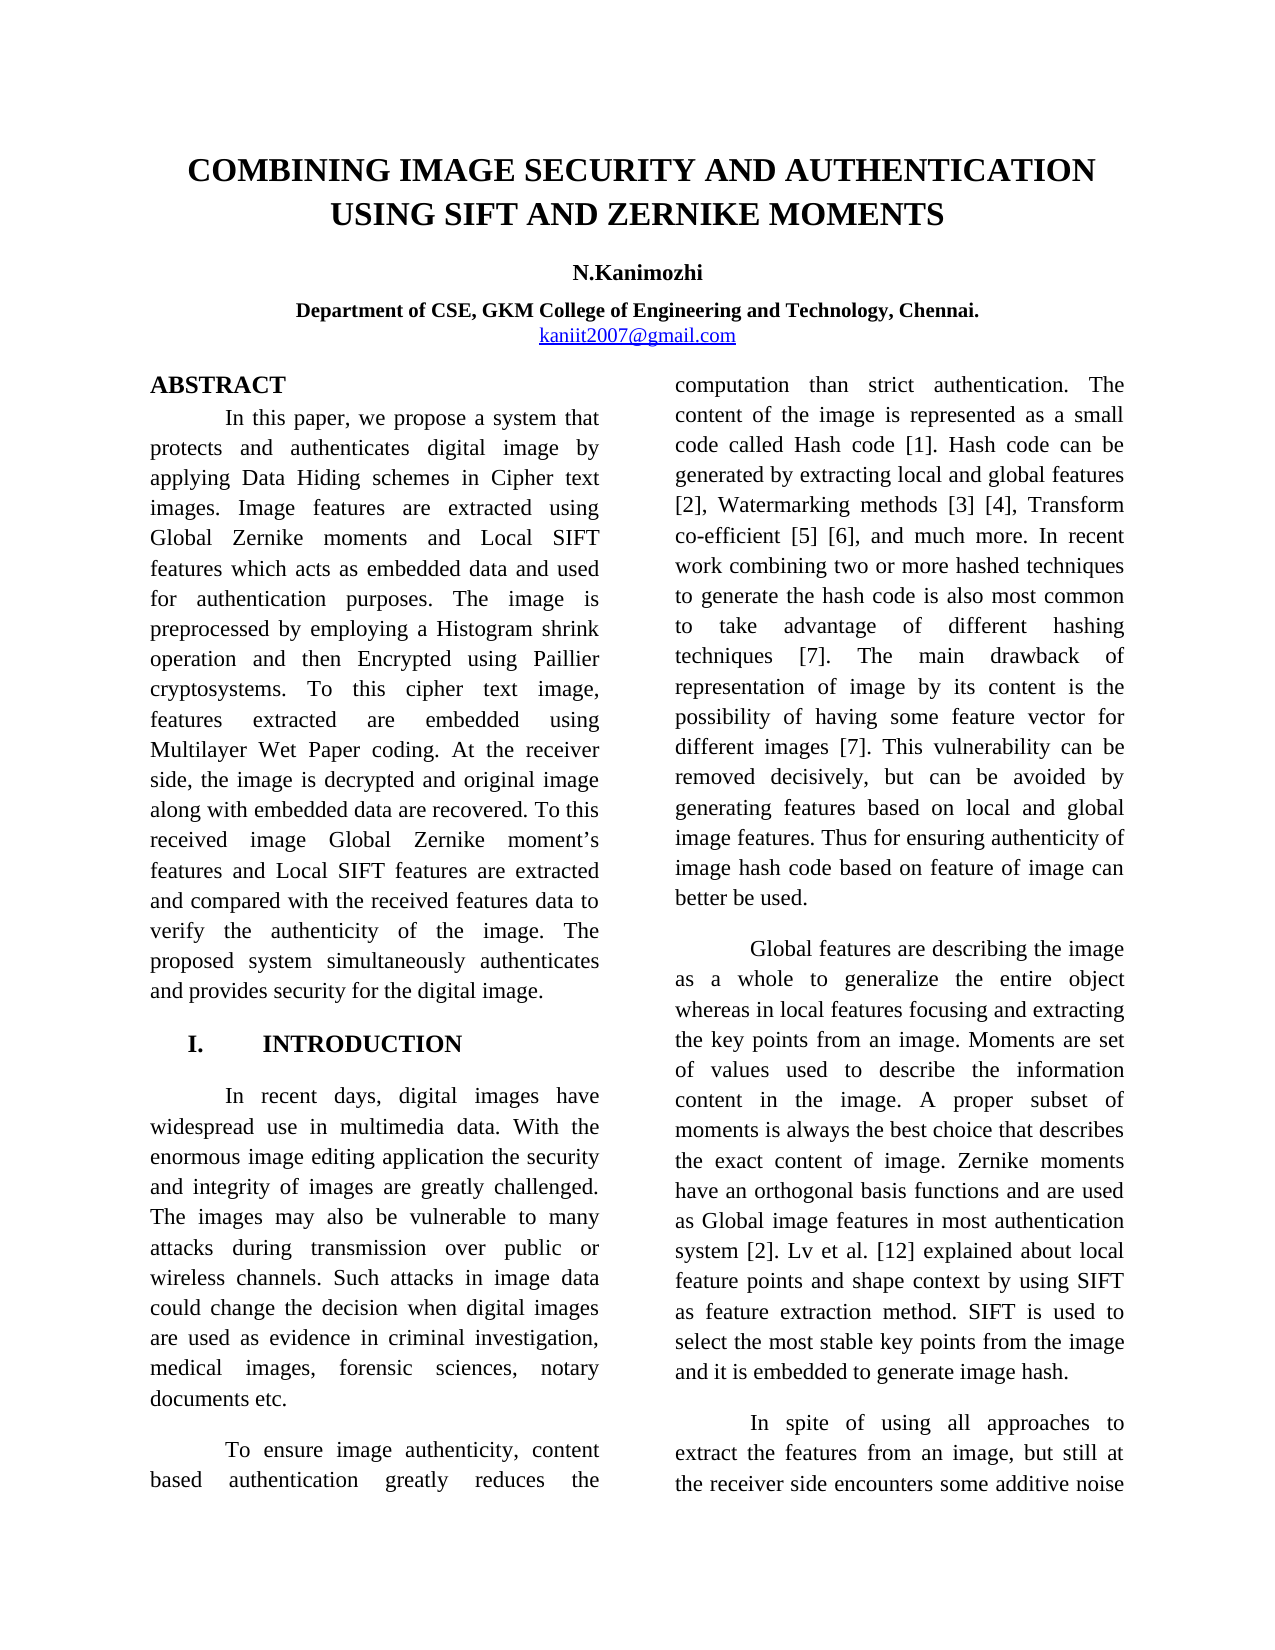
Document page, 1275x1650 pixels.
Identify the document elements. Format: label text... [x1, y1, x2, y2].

text Global features are describing the image as a whole to generalize the entire object whereas in local features focusing and extracting the key points from an image. Moments are set of values used to describe the information content in the image. A proper subset of moments is always the best choice that describes the exact content of image. Zernike moments have an orthogonal basis functions and are used as Global image features in most authentication system [2]. Lv et al. [12] explained about local feature points and shape context by using SIFT as feature extraction method. SIFT is used to select the most stable key points from the image and it is embedded to generate image hash. [675, 935, 1125, 1384]
text COMBINING IMAGE SECURITY AND AUTHENTICATION USING SIFT AND ZERNIKE MOMENTS [150, 150, 1125, 232]
list INTRODUCTION [187, 1029, 600, 1057]
text ABSTRACT [150, 371, 600, 399]
text kaniit2007@gmail.com [150, 322, 1125, 347]
text N.Kanimozhi [150, 259, 1125, 285]
text To ensure image authenticity, content based authentication greatly reduces the computation than strict authentication. The content of the image is represented as a small code called Hash code [1]. Hash code can be generated by extracting local and global features [2], Watermarking methods [3] [4], Transform co-efficient [5] [6], and much more. In recent work combining two or more hashed techniques to generate the hash code is also most common to take advantage of different hashing techniques [7]. The main drawback of representation of image by its content is the possibility of having some feature vector for different images [7]. This vulnerability can be removed decisively, but can be avoided by generating features based on local and global image features. Thus for ensuring authenticity of image hash code based on feature of image can better be used. [675, 371, 1125, 911]
text In recent days, digital images have widespread use in multimedia data. With the enormous image editing application the security and integrity of images are greatly challenged. The images may also be vulnerable to many attacks during transmission over public or wireless channels. Such attacks in image data could change the decision when digital images are used as evidence in criminal investigation, medical images, forensic sciences, notary documents etc. [150, 1082, 600, 1411]
text In this paper, we propose a system that protects and authenticates digital image by applying Data Hiding schemes in Cipher text images. Image features are extracted using Global Zernike moments and Local SIFT features which acts as embedded data and used for authentication purposes. The image is preprocessed by employing a Histogram shrink operation and then Encrypted using Paillier cryptosystems. To this cipher text image, features extracted are embedded using Multilayer Wet Paper coding. At the receiver side, the image is decrypted and original image along with embedded data are recovered. To this received image Global Zernike moment’s features and Local SIFT features are extracted and compared with the received features data to verify the authenticity of the image. The proposed system simultaneously authenticates and provides security for the digital image. [150, 404, 600, 1004]
text Department of CSE, GKM College of Engineering and Technology, Chennai. [150, 298, 1125, 322]
